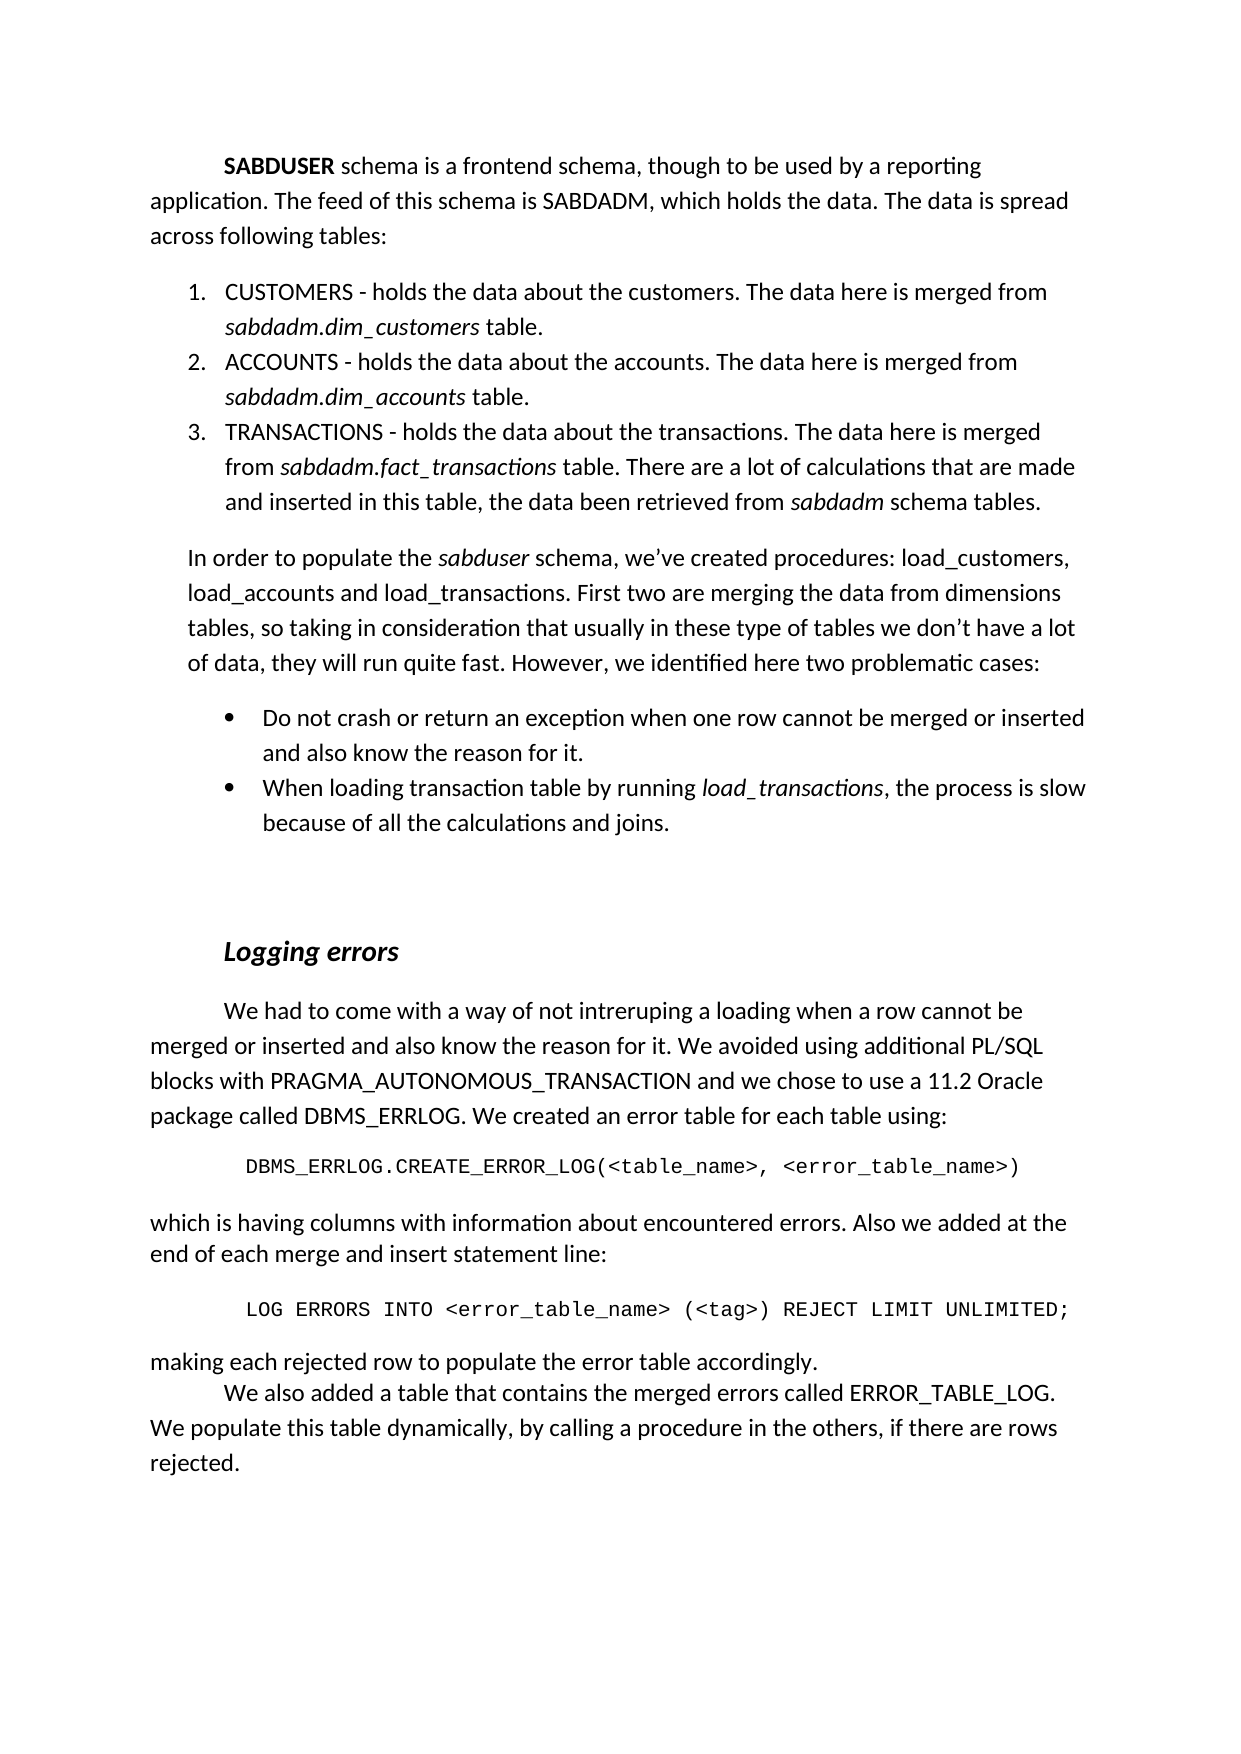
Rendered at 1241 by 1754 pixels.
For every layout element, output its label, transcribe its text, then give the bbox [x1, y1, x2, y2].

list TRANSACTIONS - holds the data about the transactions. The data here is merged from sabdadm.fact_transactions table. There are a lot of calculations that are made and inserted in this table, the data been retrieved from sabdadm schema tables. [187, 416, 1090, 516]
text We had to come with a way of not intreruping a loading when a row cannot be merged or inserted and also know the reason for it. We avoided using additional PL/SQL blocks with PRAGMA_AUTONOMOUS_TRANSACTION and we chose to use a 11.2 Oracle package called DBMS_ERRLOG. We created an error table for each table using: [150, 995, 1090, 1131]
list Do not crash or return an exception when one row cannot be merged or inserted and also know the reason for it. [225, 702, 1090, 768]
list CUSTOMERS - holds the data about the customers. The data here is merged from sabdadm.dim_customers table. [187, 276, 1090, 341]
text LOG ERRORS INTO <error_table_name> (<tag>) REJECT LIMIT UNLIMITED; [150, 1299, 1090, 1323]
text DBMS_ERRLOG.CREATE_ERROR_LOG(<table_name>, <error_table_name>) [150, 1156, 1090, 1179]
text SABDUSER schema is a frontend schema, though to be used by a reporting application. The feed of this schema is SABDADM, which holds the data. The data is spread across following tables: [150, 150, 1090, 251]
text which is having columns with information about encountered errors. Also we added at the end of each merge and insert statement line: [150, 1208, 1090, 1269]
text making each rejected row to populate the error table accordingly. [150, 1346, 1090, 1377]
list When loading transaction table by running load_transactions, the process is slow because of all the calculations and joins. [225, 772, 1090, 838]
text We also added a table that contains the merged errors called ERROR_TABLE_LOG. We populate this table dynamically, by calling a procedure in the others, if there are rows rejected. [150, 1377, 1090, 1477]
list ACCOUNTS - holds the data about the accounts. The data here is merged from sabdadm.dim_accounts table. [187, 346, 1090, 411]
text In order to populate the sabduser schema, we’ve created procedures: load_customers, load_accounts and load_transactions. First two are merging the data from dimensions tables, so taking in consideration that usually in these type of tables we don’t have a lot of data, they will run quite fast. However, we identified here two problematic cases: [187, 542, 1090, 677]
text Logging errors [150, 933, 1090, 969]
